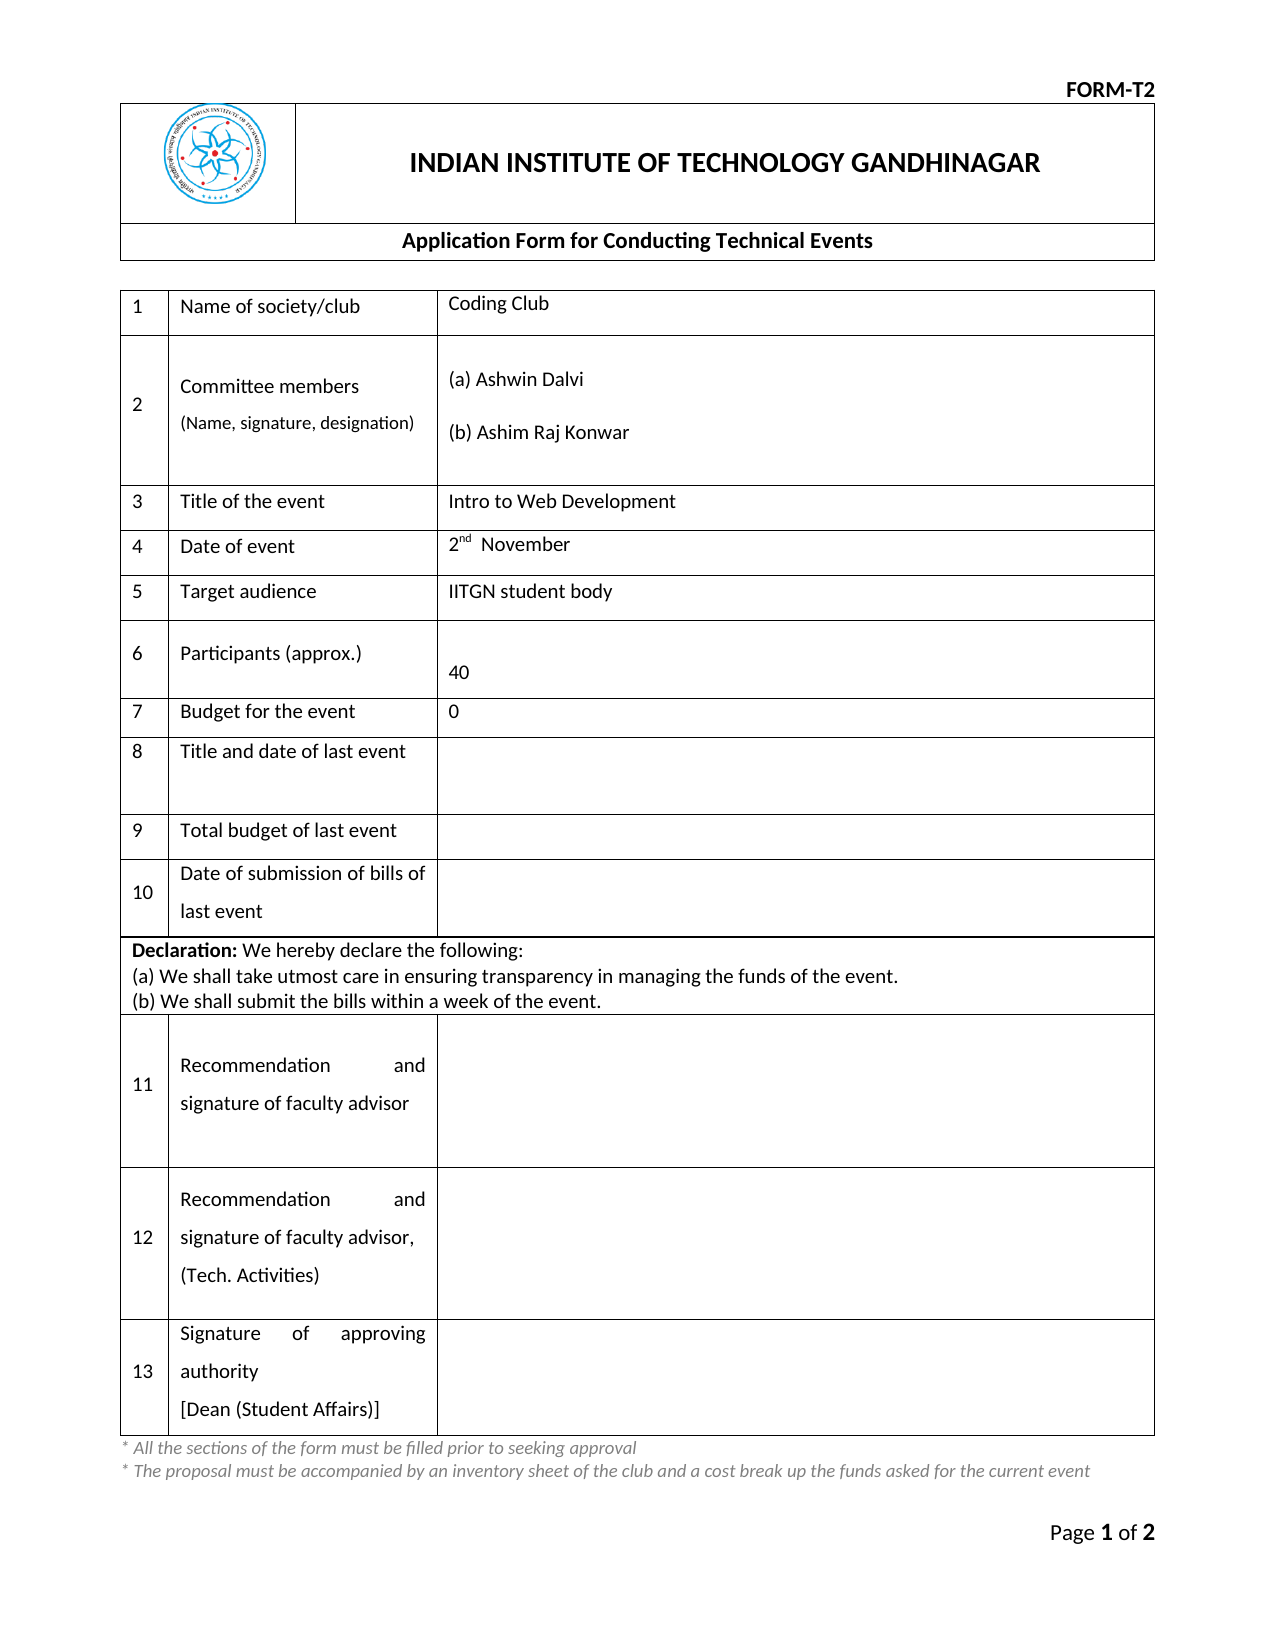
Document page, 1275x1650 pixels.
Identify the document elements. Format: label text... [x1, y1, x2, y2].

table_header 1 [121, 291, 168, 334]
table_cell IITGN student body [438, 576, 1154, 620]
table_header INDIAN INSTITUTE OF TECHNOLOGY GANDHINAGAR [296, 104, 1154, 223]
table_cell [438, 860, 1154, 936]
table_cell 13 [121, 1320, 168, 1435]
table_cell Title and date of last event [169, 738, 437, 814]
table_cell [438, 1015, 1154, 1167]
table_cell 10 [121, 860, 168, 936]
table_cell 8 [121, 738, 168, 814]
table_cell 5 [121, 576, 168, 620]
table_cell Committee members (Name, signature, designation) [169, 336, 437, 485]
text * All the sections of the form must be filled prior to seeking approval [120, 1436, 1155, 1459]
picture [228, 103, 266, 140]
table_cell Intro to Web Development [438, 486, 1154, 530]
table_cell Recommendation and signature of faculty advisor, (Tech. Activities) [169, 1168, 437, 1319]
table_cell [438, 815, 1154, 859]
table_cell Budget for the event [169, 699, 437, 737]
table_cell Date of event [169, 531, 437, 575]
table_cell 2 [121, 336, 168, 485]
table_cell 4 [121, 531, 168, 575]
table_cell [438, 738, 1154, 814]
table_header Coding Club [438, 291, 1154, 334]
table_cell Signature of approving authority [Dean (Student Affairs)] [169, 1320, 437, 1435]
table_cell 7 [121, 699, 168, 737]
table_header Name of society/club [169, 291, 437, 334]
table_cell [438, 1168, 1154, 1319]
table_cell Date of submission of bills of last event [169, 860, 437, 936]
table_cell Title of the event [169, 486, 437, 530]
table_cell 3 [121, 486, 168, 530]
table_cell Recommendation and signature of faculty advisor [169, 1015, 437, 1167]
table_cell 9 [121, 815, 168, 859]
table_cell 40 [438, 621, 1154, 698]
table_cell 11 [121, 1015, 168, 1167]
table_cell 2nd November [438, 531, 1154, 575]
picture [163, 162, 202, 204]
picture [163, 103, 202, 145]
text * The proposal must be accompanied by an inventory sheet of the club and a cost break up the funds asked for the current event [120, 1459, 1155, 1482]
table_cell 12 [121, 1168, 168, 1319]
table_cell Declaration: We hereby declare the following: (a) We shall take utmost care in ensuring transparency in managing the funds of the event. (b) We shall submit the bills within a week of the event. [121, 938, 1154, 1014]
table_cell (a) Ashwin Dalvi (b) Ashim Raj Konwar [438, 336, 1154, 485]
table_cell Target audience [169, 576, 437, 620]
picture [166, 105, 266, 204]
table_cell [438, 1320, 1154, 1435]
table_cell 6 [121, 621, 168, 698]
table_cell Participants (approx.) [169, 621, 437, 698]
table_cell 0 [438, 699, 1154, 737]
table_cell Application Form for Conducting Technical Events [121, 224, 1154, 260]
table_header [121, 104, 295, 223]
table_cell Total budget of last event [169, 815, 437, 859]
picture [228, 166, 266, 204]
